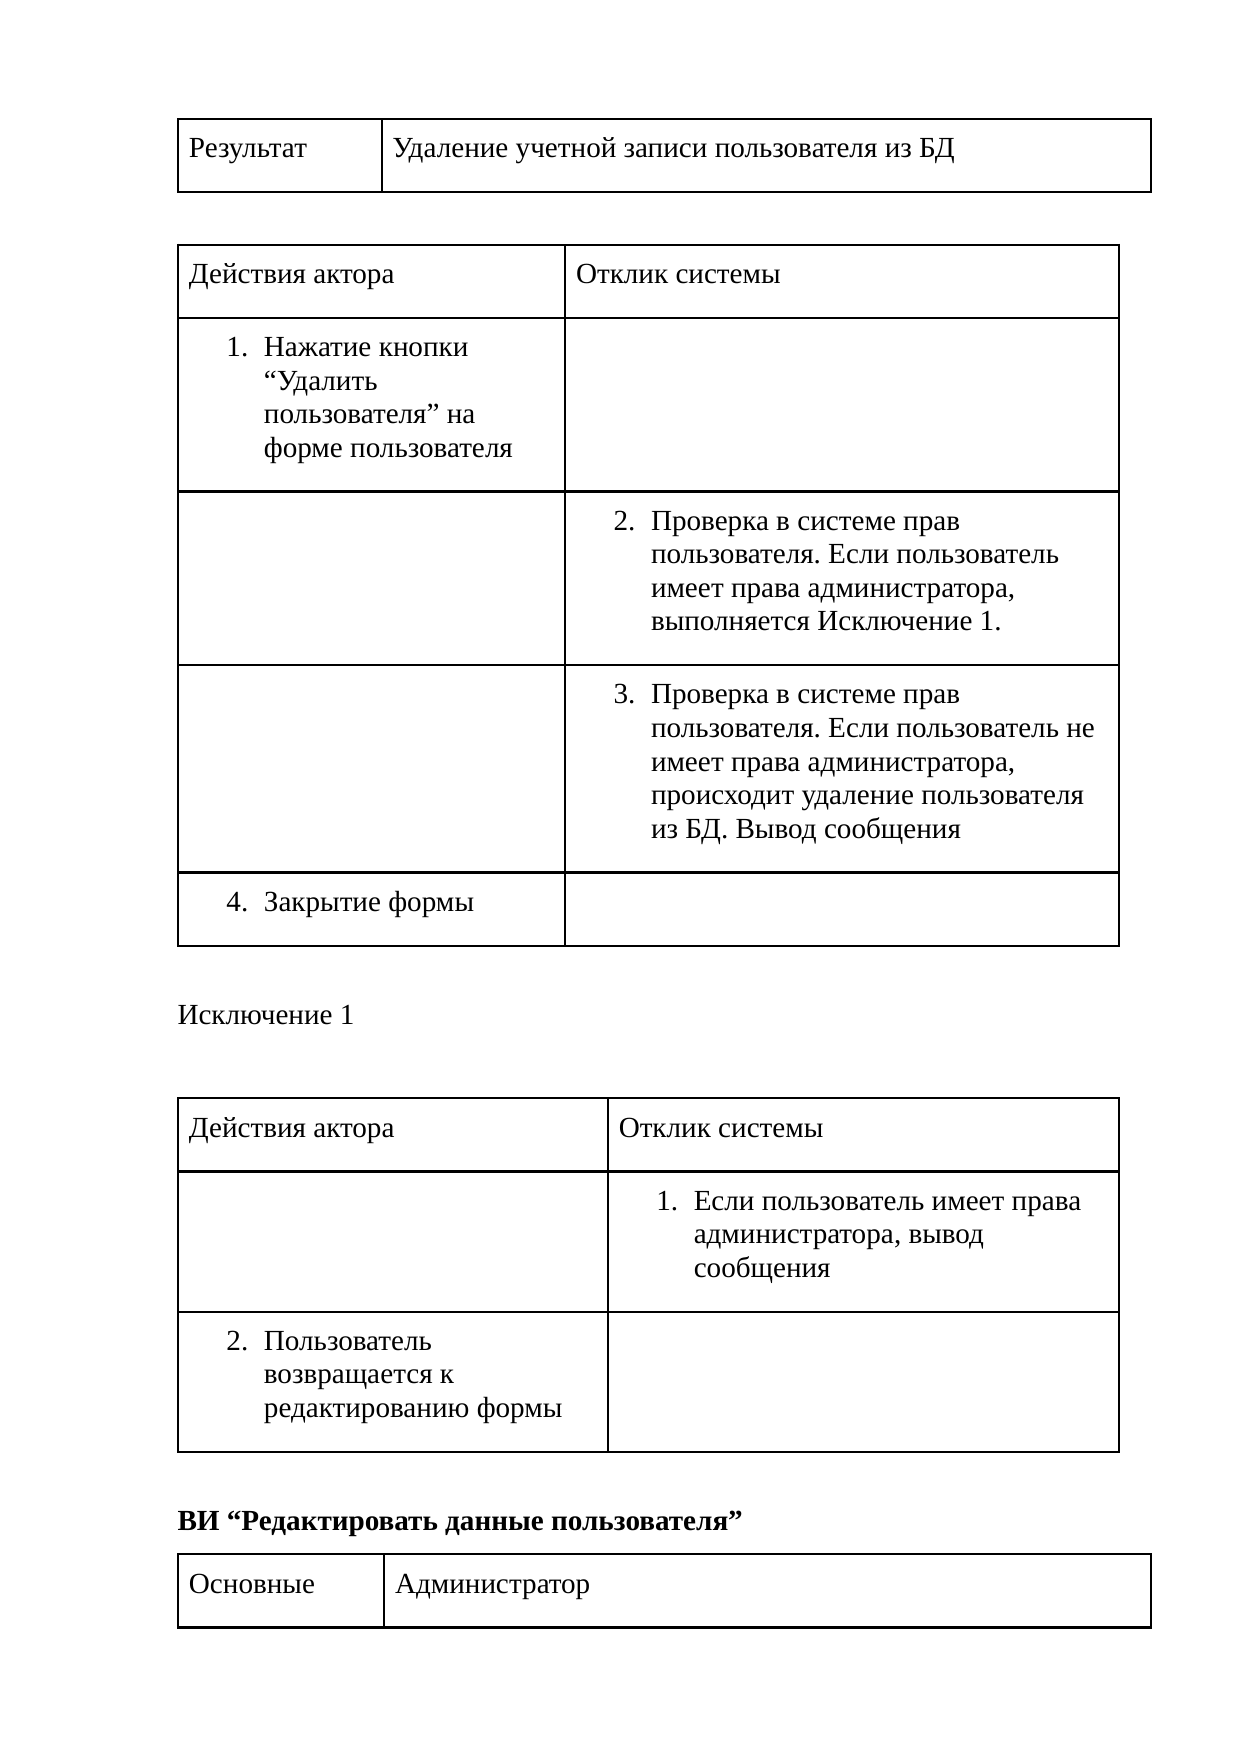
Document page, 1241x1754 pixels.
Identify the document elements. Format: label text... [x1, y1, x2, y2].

table_cell [566, 319, 1118, 490]
table_cell [609, 1313, 1118, 1451]
table_header Администратор [385, 1555, 1150, 1626]
table_header Действия актора [179, 246, 564, 317]
table_cell [179, 1173, 607, 1311]
table_cell Пользователь возвращается к редактированию формы [179, 1313, 607, 1451]
text Исключение 1 [177, 997, 1152, 1030]
table_cell [566, 874, 1118, 944]
table_cell [179, 666, 564, 871]
table_cell Нажатие кнопки “Удалить пользователя” на форме пользователя [179, 319, 564, 490]
table_header Отклик системы [566, 246, 1118, 317]
table_cell Результат [179, 120, 381, 191]
table_header Действия актора [179, 1099, 607, 1170]
table_cell Закрытие формы [179, 874, 564, 944]
table_cell [179, 493, 564, 664]
table_cell Проверка в системе прав пользователя. Если пользователь имеет права администратора, выполняется Исключение 1. [566, 493, 1118, 664]
table_cell Удаление учетной записи пользователя из БД [383, 120, 1150, 191]
table_header Отклик системы [609, 1099, 1118, 1170]
table_cell Проверка в системе прав пользователя. Если пользователь не имеет права администратора, происходит удаление пользователя из БД. Вывод сообщения [566, 666, 1118, 871]
table_header Основные лица [179, 1555, 383, 1626]
table_cell Если пользователь имеет права администратора, вывод сообщения [609, 1173, 1118, 1311]
text ВИ “Редактировать данные пользователя” [177, 1503, 1152, 1537]
